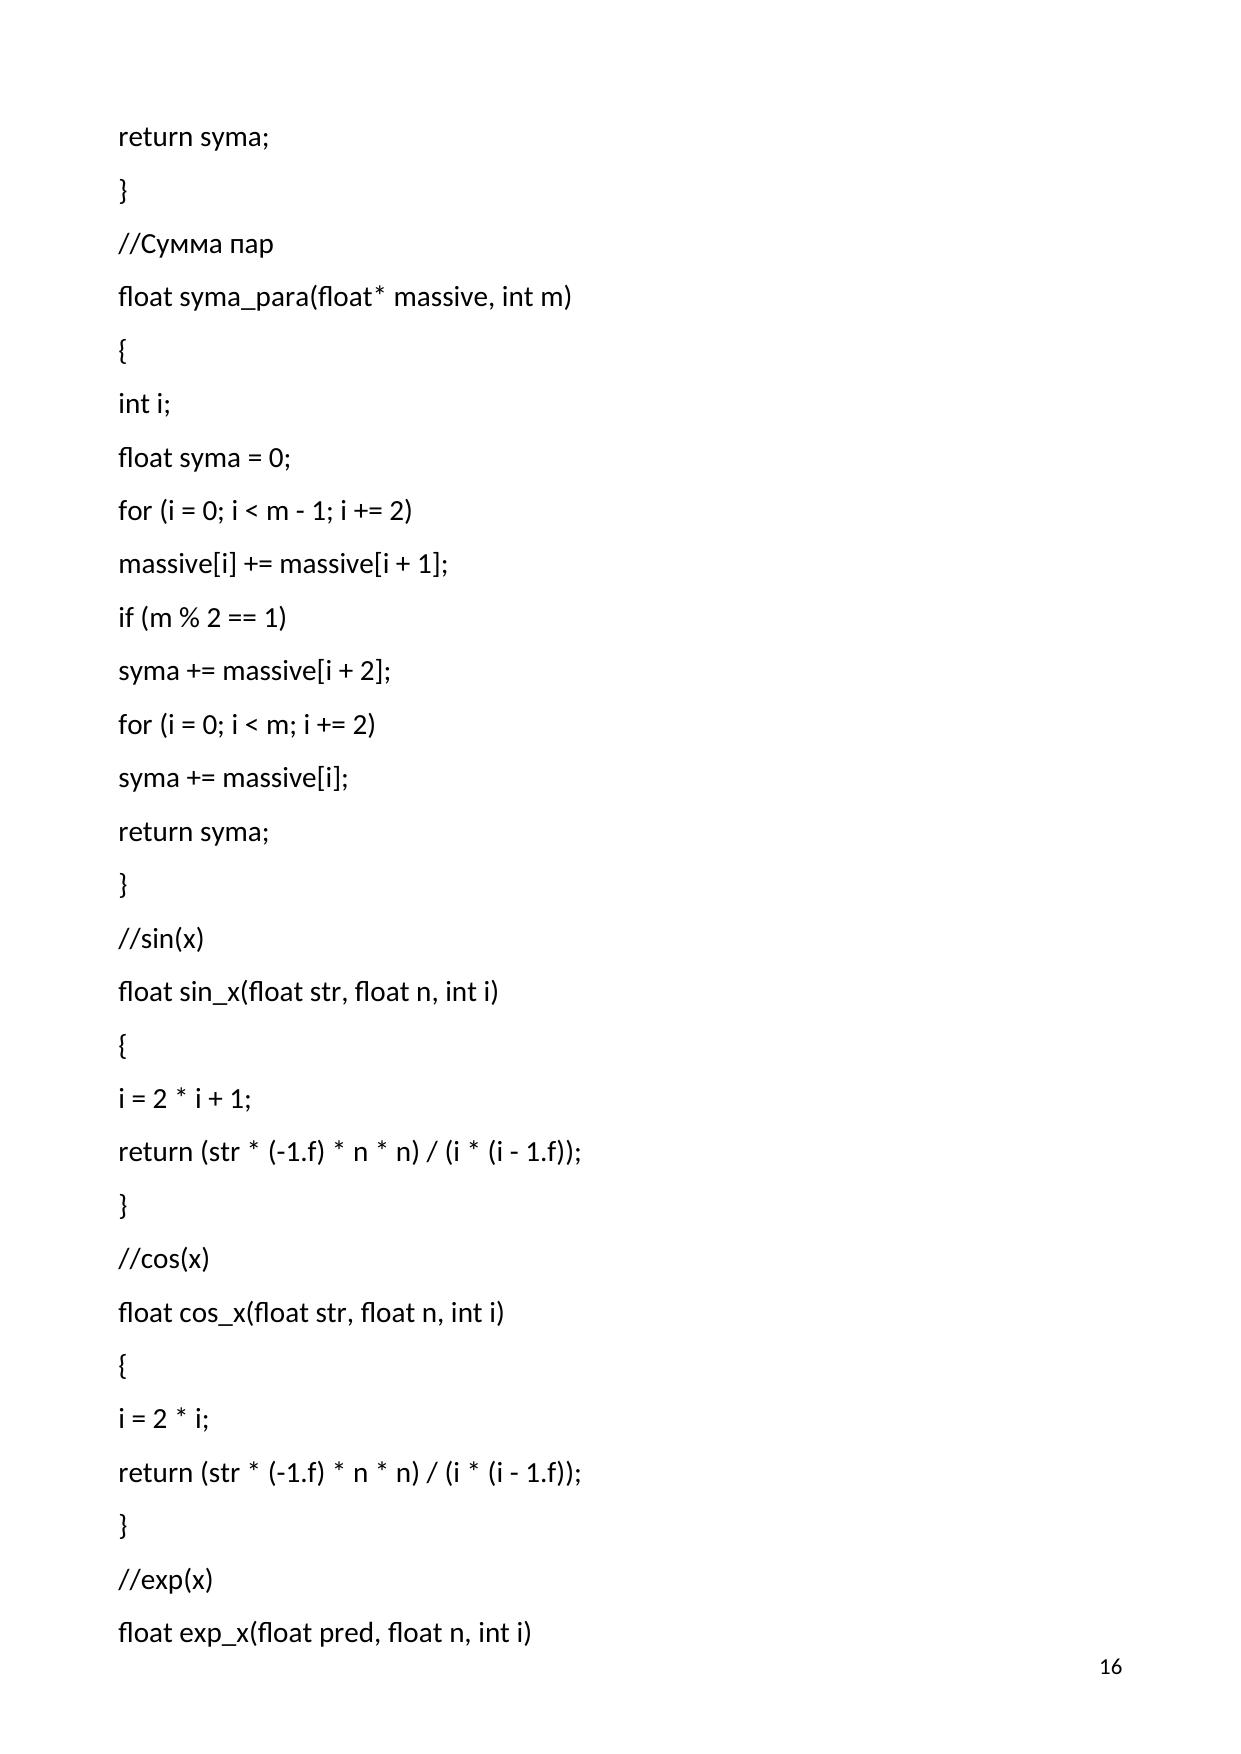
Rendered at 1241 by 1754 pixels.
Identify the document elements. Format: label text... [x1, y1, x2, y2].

text for (i = 0; i < m - 1; i += 2) [118, 492, 1122, 528]
text //sin(x) [118, 920, 1122, 955]
text return syma; [118, 118, 1122, 154]
text return syma; [118, 813, 1122, 848]
text } [118, 1507, 1122, 1543]
text i = 2 * i; [118, 1401, 1122, 1436]
text { [118, 1027, 1122, 1062]
text float sin_x(float str, float n, int i) [118, 973, 1122, 1009]
text i = 2 * i + 1; [118, 1080, 1122, 1116]
text massive[i] += massive[i + 1]; [118, 546, 1122, 581]
text if (m % 2 == 1) [118, 599, 1122, 635]
text syma += massive[i]; [118, 759, 1122, 795]
text } [118, 172, 1122, 207]
text syma += massive[i + 2]; [118, 652, 1122, 688]
text float exp_x(float pred, float n, int i) [118, 1614, 1122, 1650]
text return (str * (-1.f) * n * n) / (i * (i - 1.f)); [118, 1133, 1122, 1169]
text { [118, 332, 1122, 367]
text } [118, 1187, 1122, 1222]
text return (str * (-1.f) * n * n) / (i * (i - 1.f)); [118, 1454, 1122, 1490]
text float cos_x(float str, float n, int i) [118, 1294, 1122, 1329]
text //Сумма пар [118, 225, 1122, 261]
text int i; [118, 385, 1122, 421]
text { [118, 1347, 1122, 1383]
text for (i = 0; i < m; i += 2) [118, 706, 1122, 742]
text } [118, 866, 1122, 902]
text float syma_para(float* massive, int m) [118, 278, 1122, 314]
text //exp(x) [118, 1561, 1122, 1597]
text float syma = 0; [118, 439, 1122, 474]
text //cos(x) [118, 1240, 1122, 1276]
